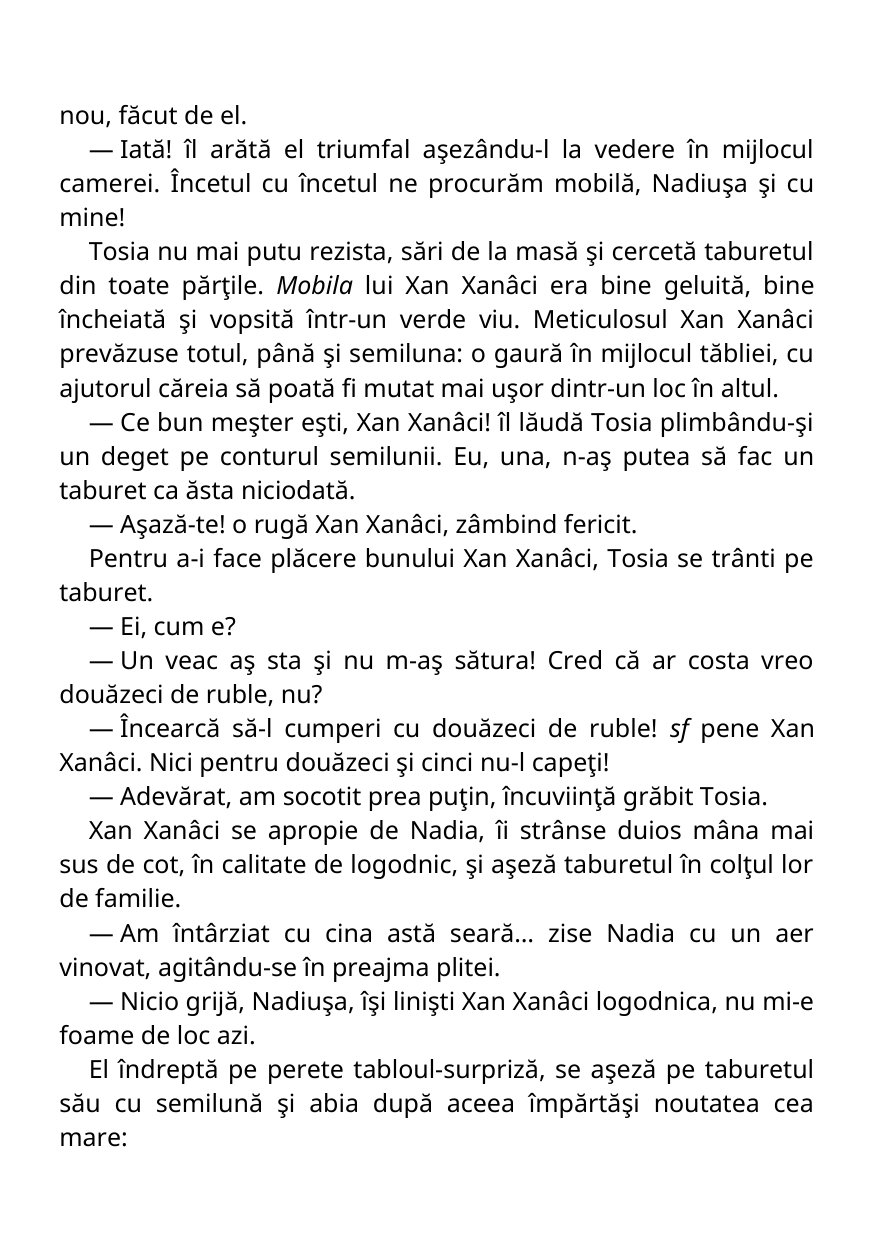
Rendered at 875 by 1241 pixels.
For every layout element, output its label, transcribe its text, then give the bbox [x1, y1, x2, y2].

text El îndreptă pe perete tabloul-surpriză, se aşeză pe taburetul său cu semilună şi abia după aceea împărtăşi noutatea cea mare: [59, 1051, 815, 1154]
text — Am întârziat cu cina astă seară… zise Nadia cu un aer vinovat, agitându-se în preajma plitei. [59, 915, 815, 983]
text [59, 98, 815, 132]
text Xan Xanâci se apropie de Nadia, îi strânse duios mâna mai sus de cot, în calitate de logodnic, şi aşeză taburetul în colţul lor de familie. [59, 813, 815, 915]
text — Iată! îl arătă el triumfal aşezându-l la vedere în mijlocul camerei. Încetul cu încetul ne procurăm mobilă, Nadiuşa şi cu mine! [59, 132, 815, 234]
text — Adevărat, am socotit prea puţin, încuviinţă grăbit Tosia. [59, 779, 815, 813]
text — Nicio grijă, Nadiuşa, îşi linişti Xan Xanâci logodnica, nu mi-e foame de loc azi. [59, 983, 815, 1051]
text — Ce bun meşter eşti, Xan Xanâci! îl lăudă Tosia plimbându-şi un deget pe conturul semilunii. Eu, una, n-aş putea să fac un taburet ca ăsta niciodată. [59, 404, 815, 506]
text Tosia nu mai putu rezista, sări de la masă şi cercetă taburetul din toate părţile. Mobila lui Xan Xanâci era bine geluită, bine încheiată şi vopsită într-un verde viu. Meticulosul Xan Xanâci prevăzuse totul, până şi semiluna: o gaură în mijlocul tăbliei, cu ajutorul căreia să poată fi mutat mai uşor dintr-un loc în altul. [59, 234, 815, 404]
text — Încearcă să-l cumperi cu douăzeci de ruble! sf pene Xan Xanâci. Nici pentru douăzeci şi cinci nu-l capeţi! [59, 711, 815, 779]
text — Aşază-te! o rugă Xan Xanâci, zâmbind fericit. [59, 506, 815, 541]
text Pentru a-i face plăcere bunului Xan Xanâci, Tosia se trânti pe taburet. [59, 541, 815, 609]
text — Un veac aş sta şi nu m-aş sătura! Cred că ar costa vreo douăzeci de ruble, nu? [59, 643, 815, 711]
text — Ei, cum e? [59, 609, 815, 643]
